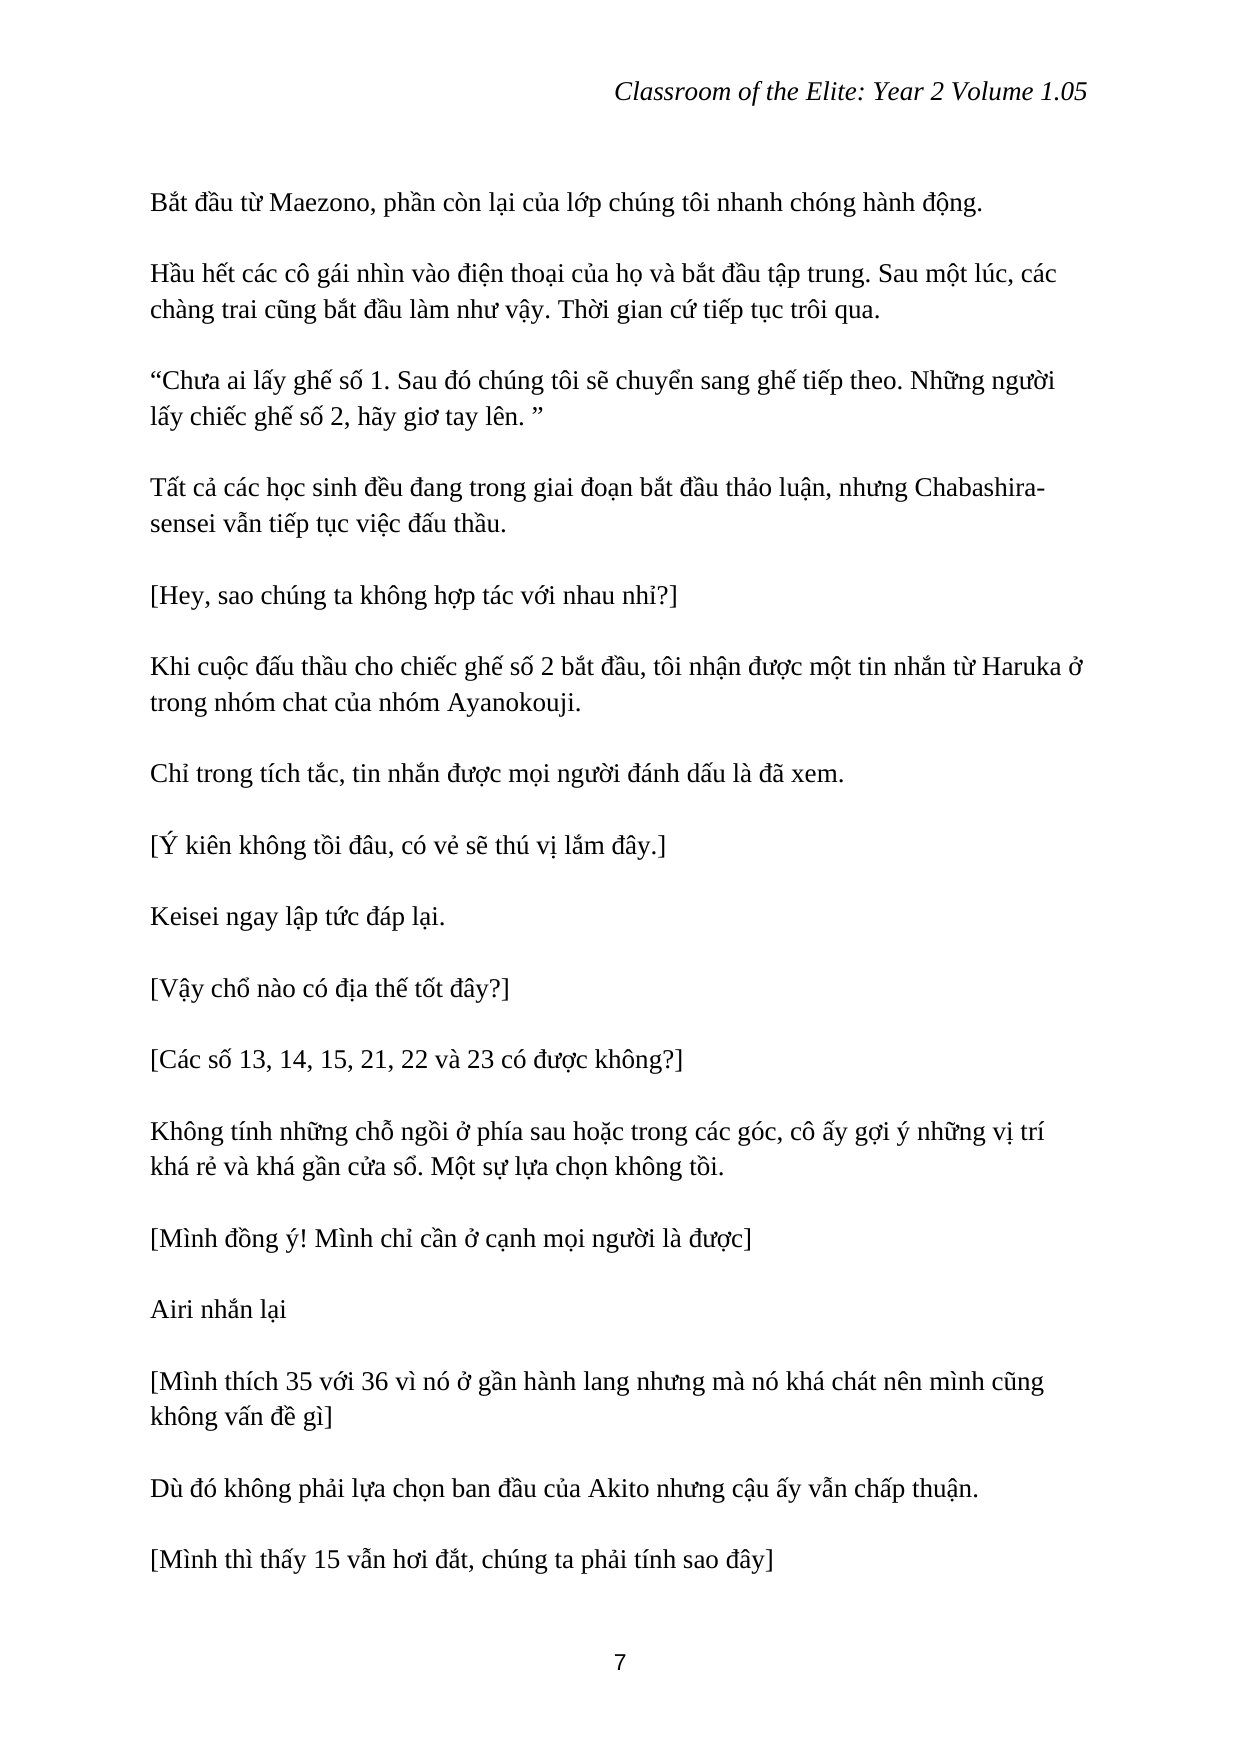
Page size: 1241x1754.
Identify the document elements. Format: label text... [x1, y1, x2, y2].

text “Chưa ai lấy ghế số 1. Sau đó chúng tôi sẽ chuyển sang ghế tiếp theo. Những người lấy chiếc ghế số 2, hãy giơ tay lên. ” [150, 364, 1090, 431]
text Tất cả các học sinh đều đang trong giai đoạn bắt đầu thảo luận, nhưng Chabashira-sensei vẫn tiếp tục việc đấu thầu. [150, 472, 1090, 538]
text [Hey, sao chúng ta không hợp tác với nhau nhỉ?] [150, 579, 1090, 610]
text Hầu hết các cô gái nhìn vào điện thoại của họ và bắt đầu tập trung. Sau một lúc, các chàng trai cũng bắt đầu làm như vậy. Thời gian cứ tiếp tục trôi qua. [150, 257, 1090, 324]
text [Các số 13, 14, 15, 21, 22 và 23 có được không?] [150, 1043, 1090, 1074]
text [Mình thích 35 với 36 vì nó ở gần hành lang nhưng mà nó khá chát nên mình cũng không vấn đề gì] [150, 1365, 1090, 1432]
text Bắt đầu từ Maezono, phần còn lại của lớp chúng tôi nhanh chóng hành động. [150, 186, 1090, 217]
text [Ý kiên không tồi đâu, có vẻ sẽ thú vị lắm đây.] [150, 829, 1090, 860]
text [Mình đồng ý! Mình chỉ cần ở cạnh mọi người là được] [150, 1222, 1090, 1253]
text Khi cuộc đấu thầu cho chiếc ghế số 2 bắt đầu, tôi nhận được một tin nhắn từ Haruka ở trong nhóm chat của nhóm Ayanokouji. [150, 650, 1090, 717]
text [Mình thì thấy 15 vẫn hơi đắt, chúng ta phải tính sao đây] [150, 1543, 1090, 1574]
text Airi nhắn lại [150, 1293, 1090, 1324]
text Dù đó không phải lựa chọn ban đầu của Akito nhưng cậu ấy vẫn chấp thuận. [150, 1472, 1090, 1503]
text Chỉ trong tích tắc, tin nhắn được mọi người đánh dấu là đã xem. [150, 757, 1090, 788]
text Keisei ngay lập tức đáp lại. [150, 900, 1090, 931]
text [Vậy chổ nào có địa thế tốt đây?] [150, 972, 1090, 1003]
text Không tính những chỗ ngồi ở phía sau hoặc trong các góc, cô ấy gợi ý những vị trí khá rẻ và khá gần cửa sổ. Một sự lựa chọn không tồi. [150, 1115, 1090, 1182]
